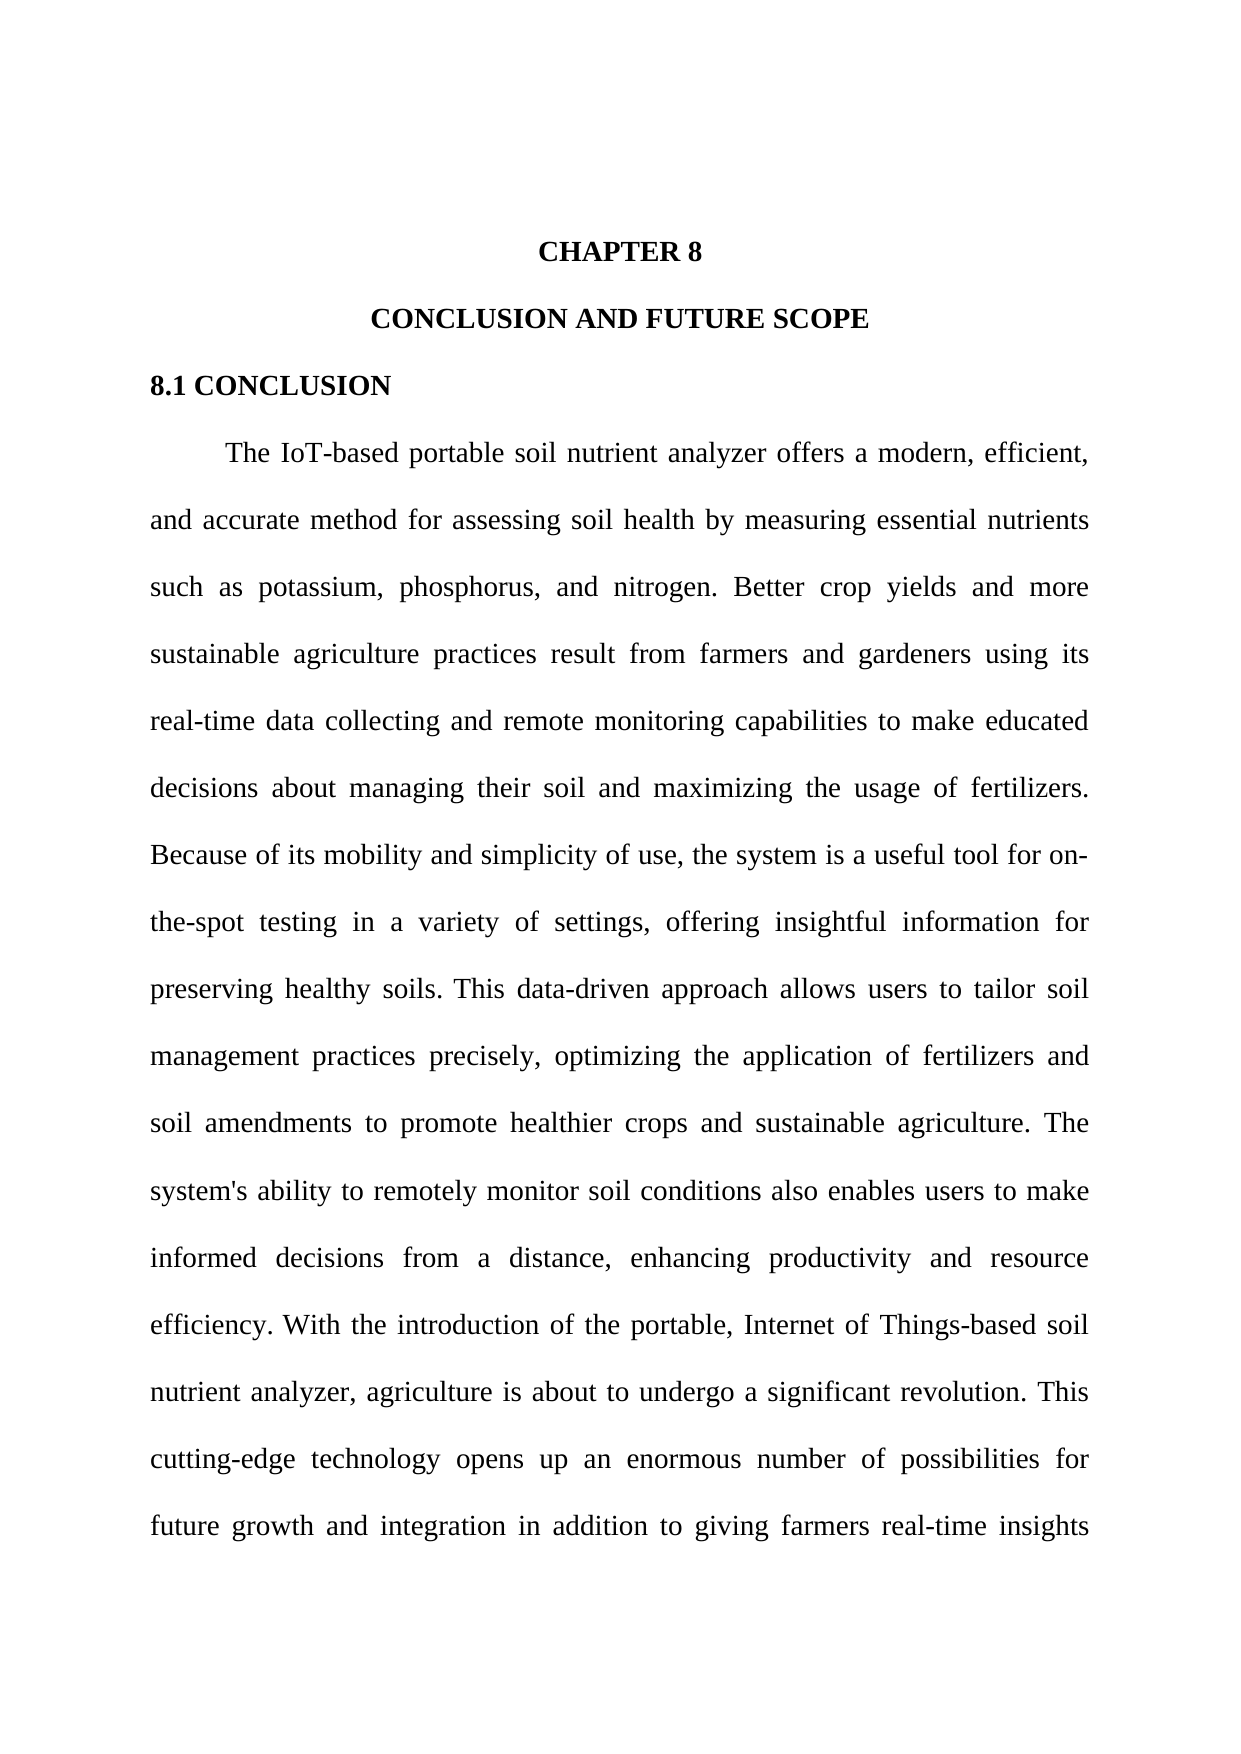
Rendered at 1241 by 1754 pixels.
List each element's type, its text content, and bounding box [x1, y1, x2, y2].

text CONCLUSION AND FUTURE SCOPE [150, 301, 1090, 334]
text CHAPTER 8 [150, 234, 1090, 267]
text 8.1 CONCLUSION [150, 368, 1090, 401]
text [150, 435, 1090, 1542]
